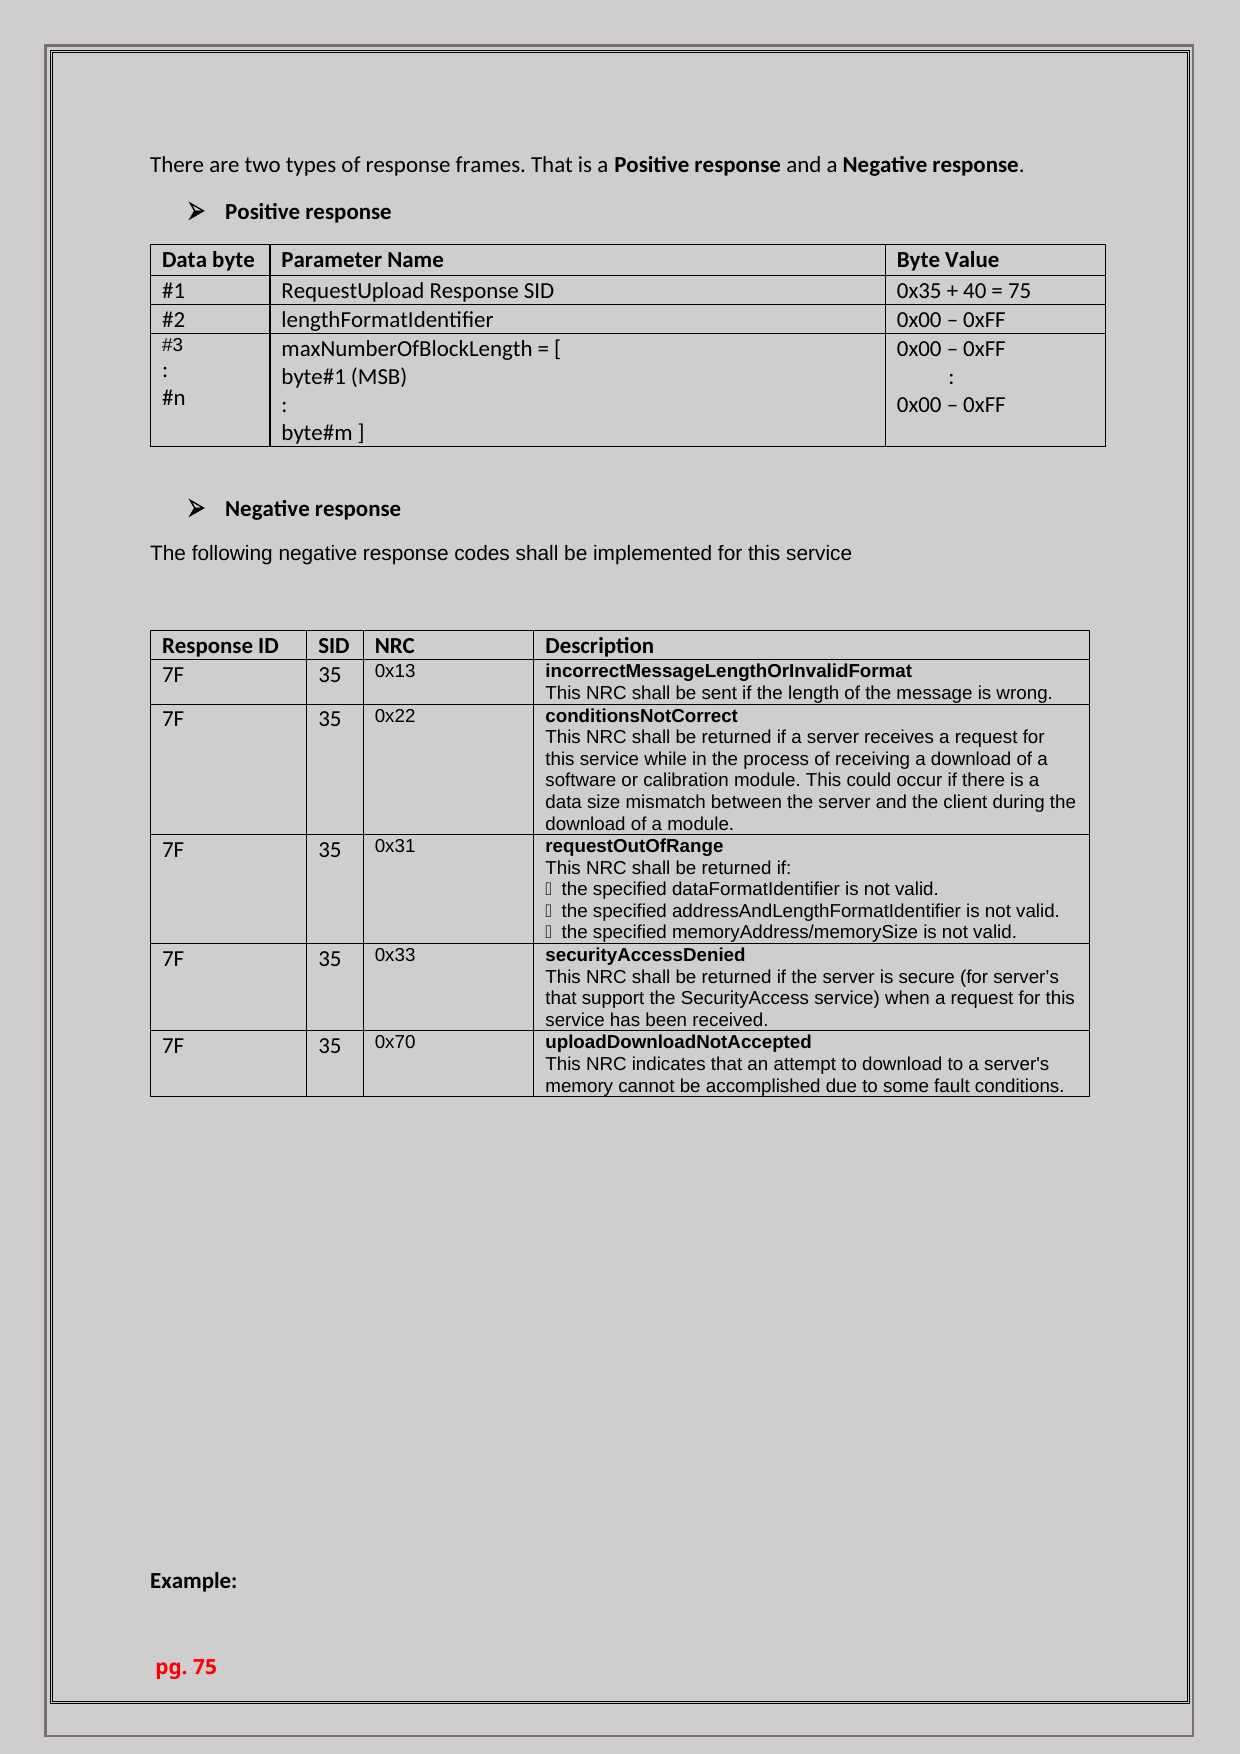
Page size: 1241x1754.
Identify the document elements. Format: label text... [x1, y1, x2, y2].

table_cell 7F [151, 660, 306, 703]
table_cell 0x35 + 40 = 75 [886, 276, 1105, 304]
table_cell 0x00 – 0xFF : 0x00 – 0xFF [886, 334, 1105, 446]
table_header Response ID [151, 631, 306, 659]
table_cell 0x00 – 0xFF [886, 305, 1105, 333]
table_cell securityAccessDenied This NRC shall be returned if the server is secure (for server’s that support the SecurityAccess service) when a request for this service has been received. [534, 944, 1089, 1030]
table_header Byte Value [886, 245, 1105, 275]
table_header NRC [364, 631, 533, 659]
table_cell maxNumberOfBlockLength = [ byte#1 (MSB) : byte#m ] [271, 334, 885, 446]
table_cell #1 [151, 276, 269, 304]
table_cell 0x70 [364, 1031, 533, 1096]
text Example: [150, 1566, 1090, 1594]
list Negative response [187, 494, 1090, 522]
table_header Description [534, 631, 1089, 659]
list Positive response [187, 197, 1090, 225]
table_header Parameter Name [271, 245, 885, 275]
table_cell 35 [307, 944, 363, 1030]
table_cell #3 : #n [151, 334, 269, 446]
table_cell requestOutOfRange This NRC shall be returned if: ⎯the specified dataFormatIdentifier is not valid. ⎯the specified addressAndLengthFormatIdentifier is not valid. ⎯the specified memoryAddress/memorySize is not valid. [534, 835, 1089, 943]
table_cell 35 [307, 835, 363, 943]
table_cell uploadDownloadNotAccepted This NRC indicates that an attempt to download to a server's memory cannot be accomplished due to some fault conditions. [534, 1031, 1089, 1096]
table_cell 7F [151, 835, 306, 943]
table_cell 0x22 [364, 705, 533, 834]
table_cell conditionsNotCorrect This NRC shall be returned if a server receives a request for this service while in the process of receiving a download of a software or calibration module. This could occur if there is a data size mismatch between the server and the client during the download of a module. [534, 705, 1089, 834]
text There are two types of response frames. That is a Positive response and a Negative response. [150, 150, 1090, 178]
table_cell 0x33 [364, 944, 533, 1030]
table_cell lengthFormatIdentifier [271, 305, 885, 333]
table_cell 35 [307, 660, 363, 703]
table_cell incorrectMessageLengthOrInvalidFormat This NRC shall be sent if the length of the message is wrong. [534, 660, 1089, 703]
table_cell 0x13 [364, 660, 533, 703]
table_header SID [307, 631, 363, 659]
table_cell RequestUpload Response SID [271, 276, 885, 304]
table_cell 7F [151, 944, 306, 1030]
table_cell 7F [151, 1031, 306, 1096]
text The following negative response codes shall be implemented for this service [150, 541, 1090, 565]
table_header Data byte [151, 245, 269, 275]
table_cell 35 [307, 705, 363, 834]
table_cell 0x31 [364, 835, 533, 943]
table_cell 35 [307, 1031, 363, 1096]
table_cell #2 [151, 305, 269, 333]
table_cell 7F [151, 705, 306, 834]
